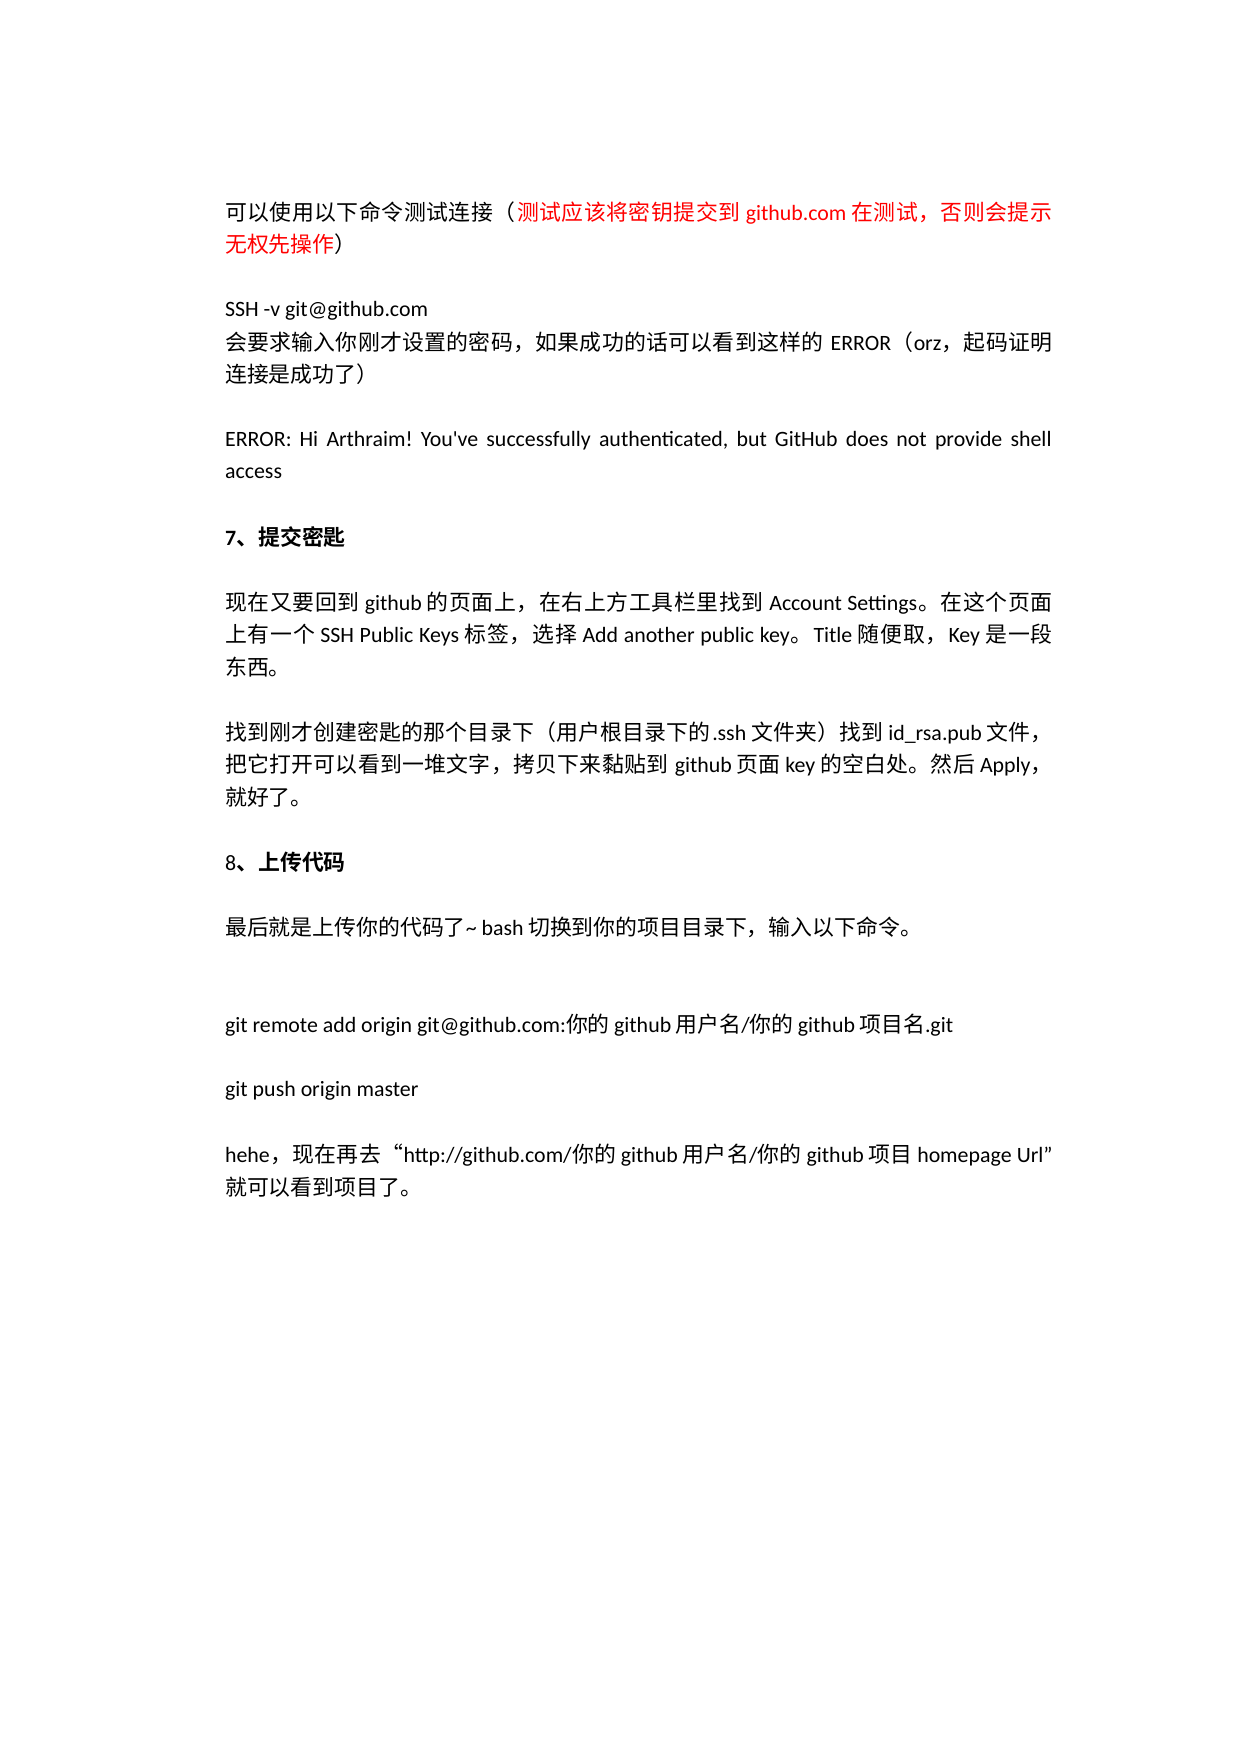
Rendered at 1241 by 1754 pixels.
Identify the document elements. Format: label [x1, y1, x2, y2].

list [187, 162, 1053, 1202]
